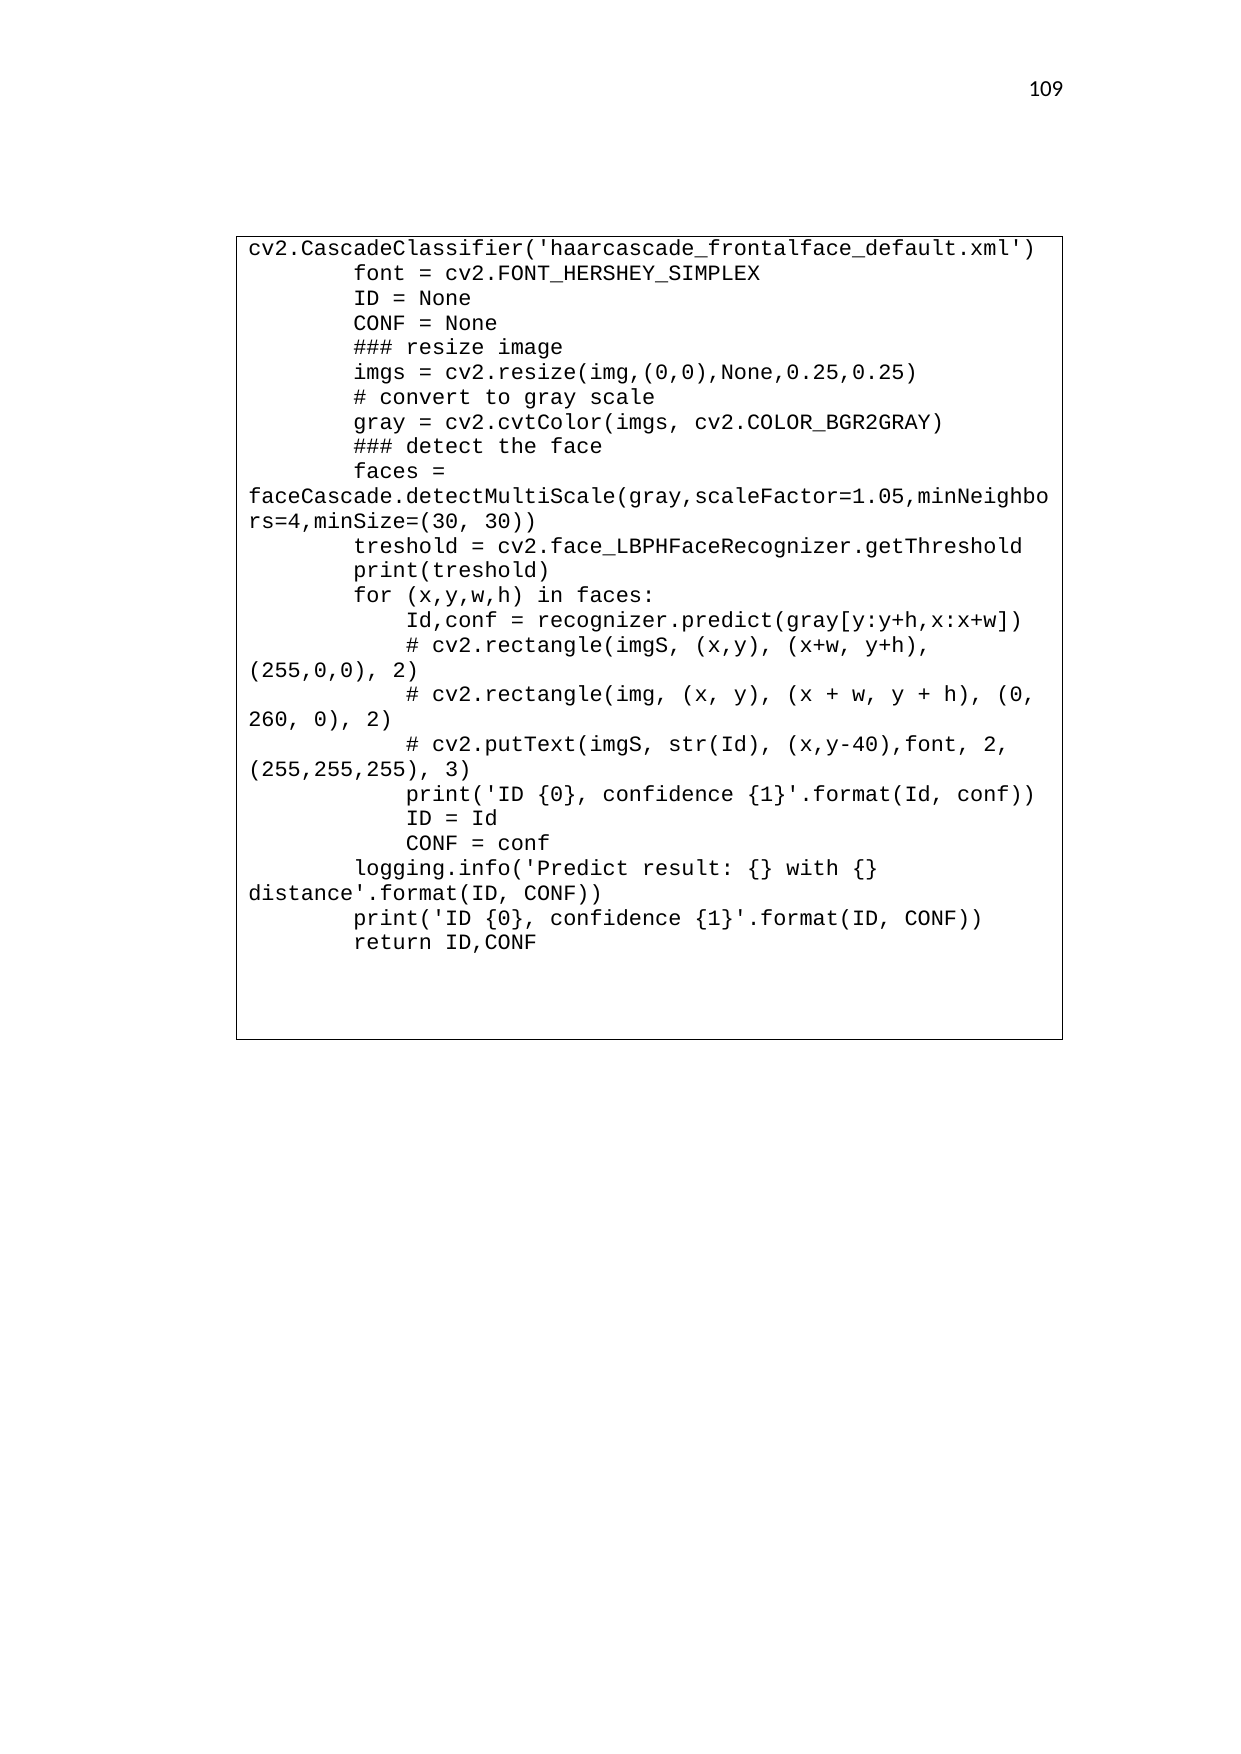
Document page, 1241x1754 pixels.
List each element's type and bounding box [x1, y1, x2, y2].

table_header [237, 237, 1062, 1039]
